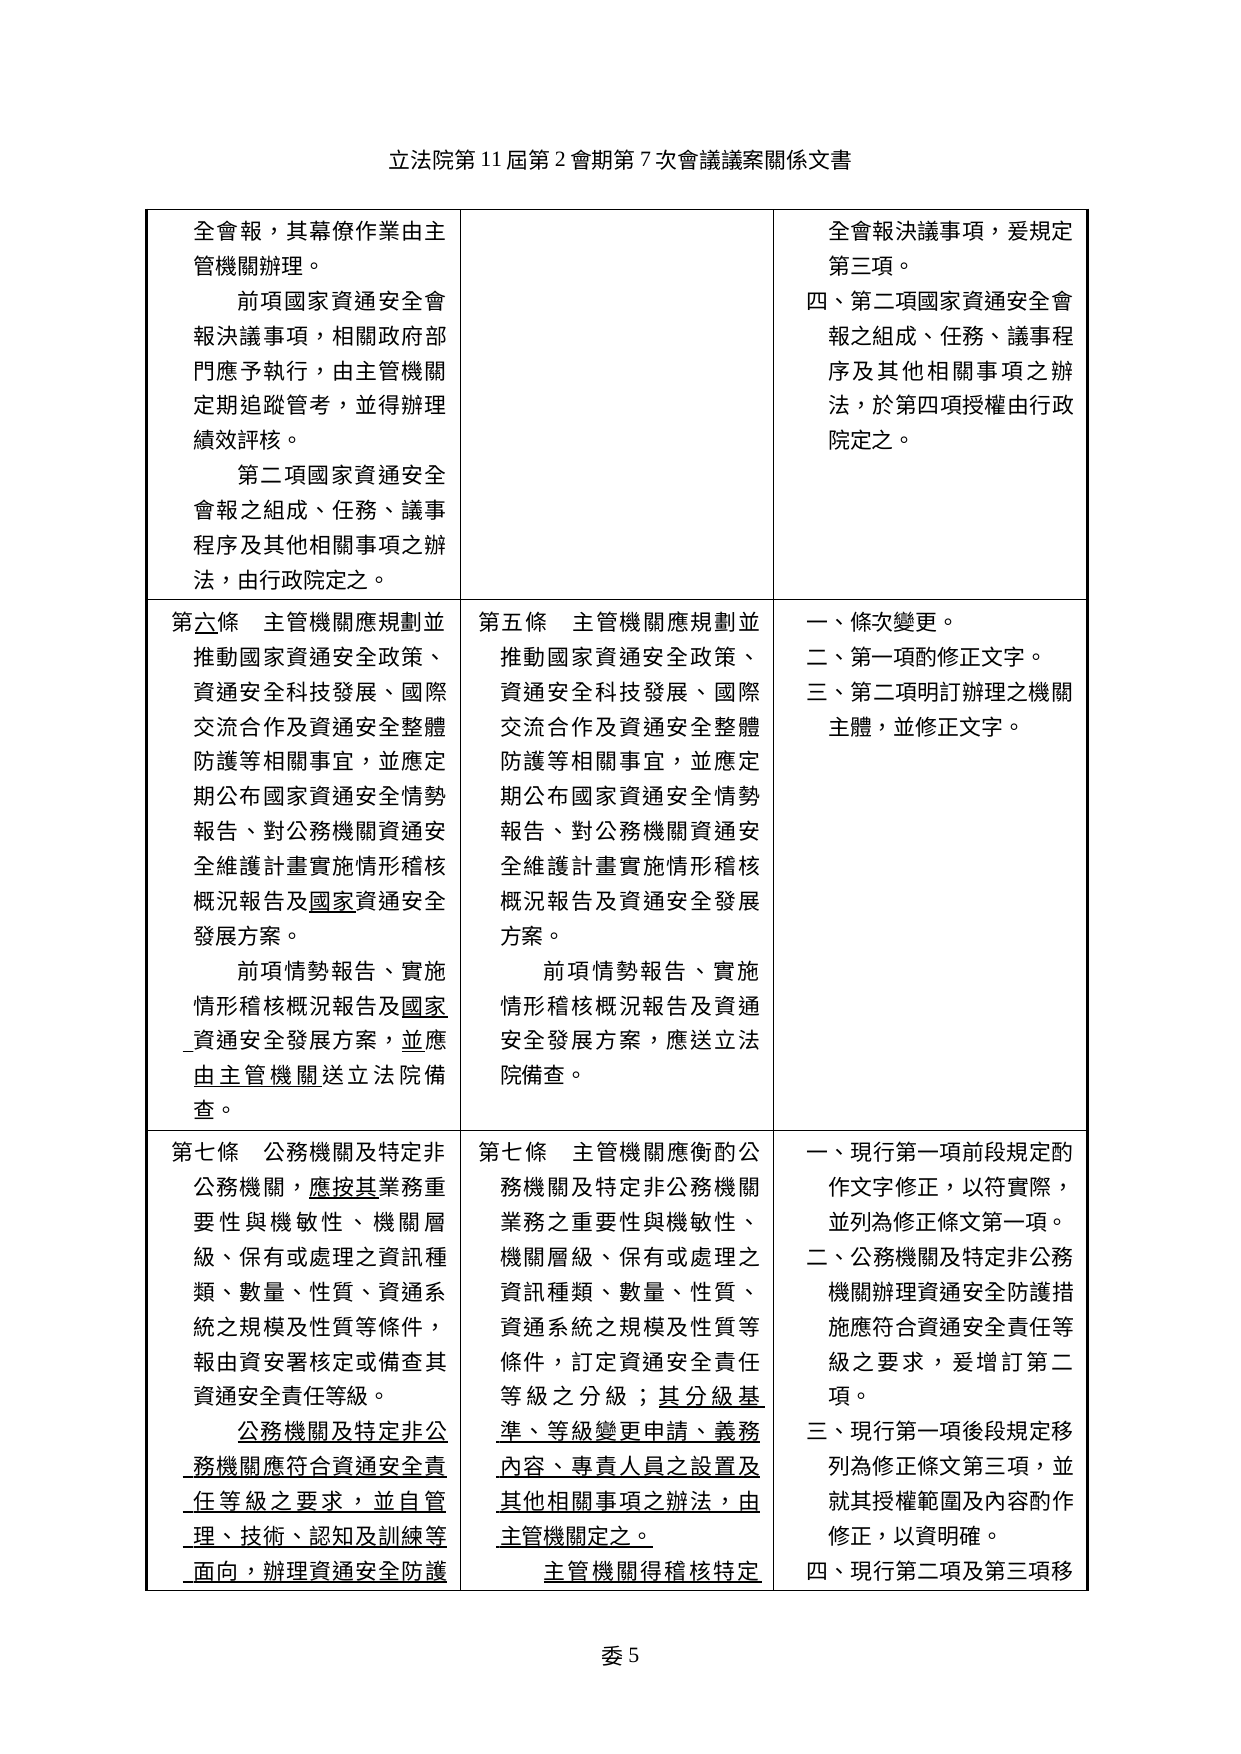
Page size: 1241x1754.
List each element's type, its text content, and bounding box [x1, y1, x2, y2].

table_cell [774, 210, 1086, 599]
table_cell 第五條 主管機關應規劃並推動國家資通安全政策、資通安全科技發展、國際交流合作及資通安全整體防護等相關事宜，並應定期公布國家資通安全情勢報告、對公務機關資通安全維護計畫實施情形稽核概況報告及資通安全發展方案。 前項情勢報告、實施情形稽核概況報告及資通安全發展方案，應送立法院備查。 [461, 600, 773, 1129]
table_cell 第六條 主管機關應規劃並推動國家資通安全政策、資通安全科技發展、國際交流合作及資通安全整體防護等相關事宜，並應定期公布國家資通安全情勢報告、對公務機關資通安全維護計畫實施情形稽核概況報告及國家資通安全發展方案。 前項情勢報告、實施情形稽核概況報告及國家資通安全發展方案，並應由主管機關送立法院備查。 [148, 600, 460, 1129]
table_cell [148, 210, 460, 599]
table_cell 一、條次變更。 二、第一項酌修正文字。 三、第二項明訂辦理之機關主體，並修正文字。 [774, 600, 1086, 1129]
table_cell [774, 1131, 1086, 1590]
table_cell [461, 1131, 773, 1590]
table_cell [461, 210, 773, 599]
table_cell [148, 1131, 460, 1590]
